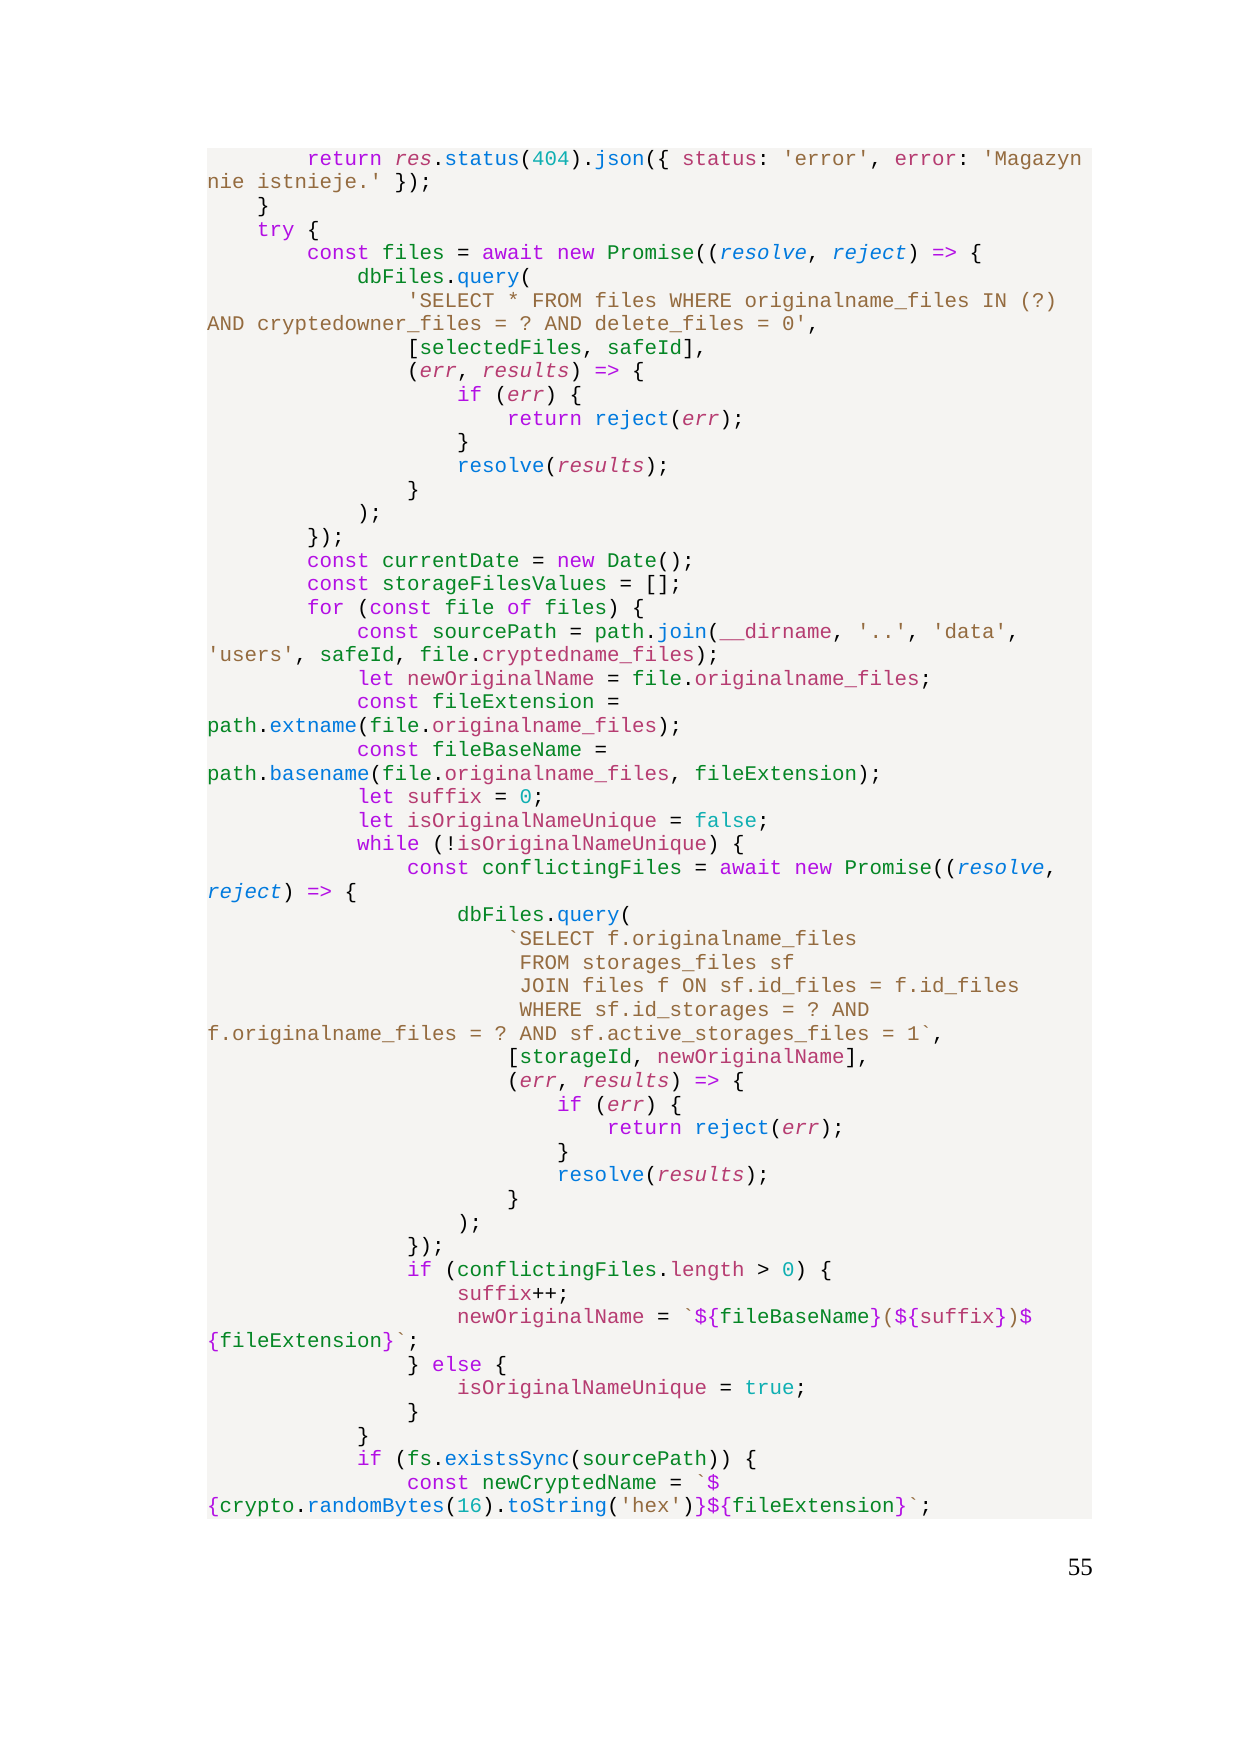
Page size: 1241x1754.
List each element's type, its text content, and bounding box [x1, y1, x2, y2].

list resolve(results); [207, 455, 1092, 479]
list while (!isOriginalNameUnique) { [207, 833, 1092, 857]
list } [207, 1141, 1092, 1164]
list const fileBaseName = path.basename(file.originalname_files, fileExtension); [207, 739, 1092, 786]
list isOriginalNameUnique = true; [207, 1377, 1092, 1401]
list ); [207, 502, 1092, 526]
list suffix++; [207, 1283, 1092, 1306]
list } [207, 1188, 1092, 1212]
list (err, results) => { [207, 1070, 1092, 1093]
list const files = await new Promise((resolve, reject) => { [207, 242, 1092, 266]
list if (fs.existsSync(sourcePath)) { [207, 1448, 1092, 1472]
list try { [207, 219, 1092, 242]
list if (conflictingFiles.length > 0) { [207, 1259, 1092, 1283]
list let suffix = 0; [207, 786, 1092, 810]
list const currentDate = new Date(); [207, 550, 1092, 573]
list dbFiles.query( [207, 266, 1092, 289]
list if (err) { [207, 1093, 1092, 1117]
list FROM storages_files sf [207, 952, 1092, 975]
list let isOriginalNameUnique = false; [207, 810, 1092, 833]
list if (err) { [207, 384, 1092, 408]
list } [207, 1401, 1092, 1424]
list JOIN files f ON sf.id_files = f.id_files [207, 975, 1092, 999]
list const storageFilesValues = []; [207, 573, 1092, 597]
list resolve(results); [207, 1164, 1092, 1188]
list const newCryptedName = `${crypto.randomBytes(16).toString('hex')}${fileExtension}`; [207, 1472, 1092, 1519]
list } [207, 431, 1092, 455]
list return res.status(404).json({ status: 'error', error: 'Magazyn nie istnieje.' }); [207, 148, 1092, 195]
list }); [207, 1235, 1092, 1259]
list WHERE sf.id_storages = ? AND f.originalname_files = ? AND sf.active_storages_files = 1`, [207, 999, 1092, 1046]
list return reject(err); [207, 1117, 1092, 1141]
list for (const file of files) { [207, 597, 1092, 621]
list [selectedFiles, safeId], [207, 337, 1092, 361]
list let newOriginalName = file.originalname_files; [207, 668, 1092, 692]
list 'SELECT * FROM files WHERE originalname_files IN (?) AND cryptedowner_files = ? AND delete_files = 0', [207, 289, 1092, 337]
list const sourcePath = path.join(__dirname, '..', 'data', 'users', safeId, file.cryptedname_files); [207, 621, 1092, 668]
list } [207, 1424, 1092, 1448]
list const fileExtension = path.extname(file.originalname_files); [207, 692, 1092, 739]
list }); [207, 526, 1092, 550]
list (err, results) => { [207, 361, 1092, 384]
list } else { [207, 1354, 1092, 1377]
list const conflictingFiles = await new Promise((resolve, reject) => { [207, 857, 1092, 904]
list newOriginalName = `${fileBaseName}(${suffix})${fileExtension}`; [207, 1306, 1092, 1354]
list `SELECT f.originalname_files [207, 928, 1092, 952]
list } [207, 479, 1092, 502]
list ); [207, 1212, 1092, 1235]
list } [207, 195, 1092, 219]
list dbFiles.query( [207, 904, 1092, 928]
list return reject(err); [207, 408, 1092, 431]
list [storageId, newOriginalName], [207, 1046, 1092, 1070]
